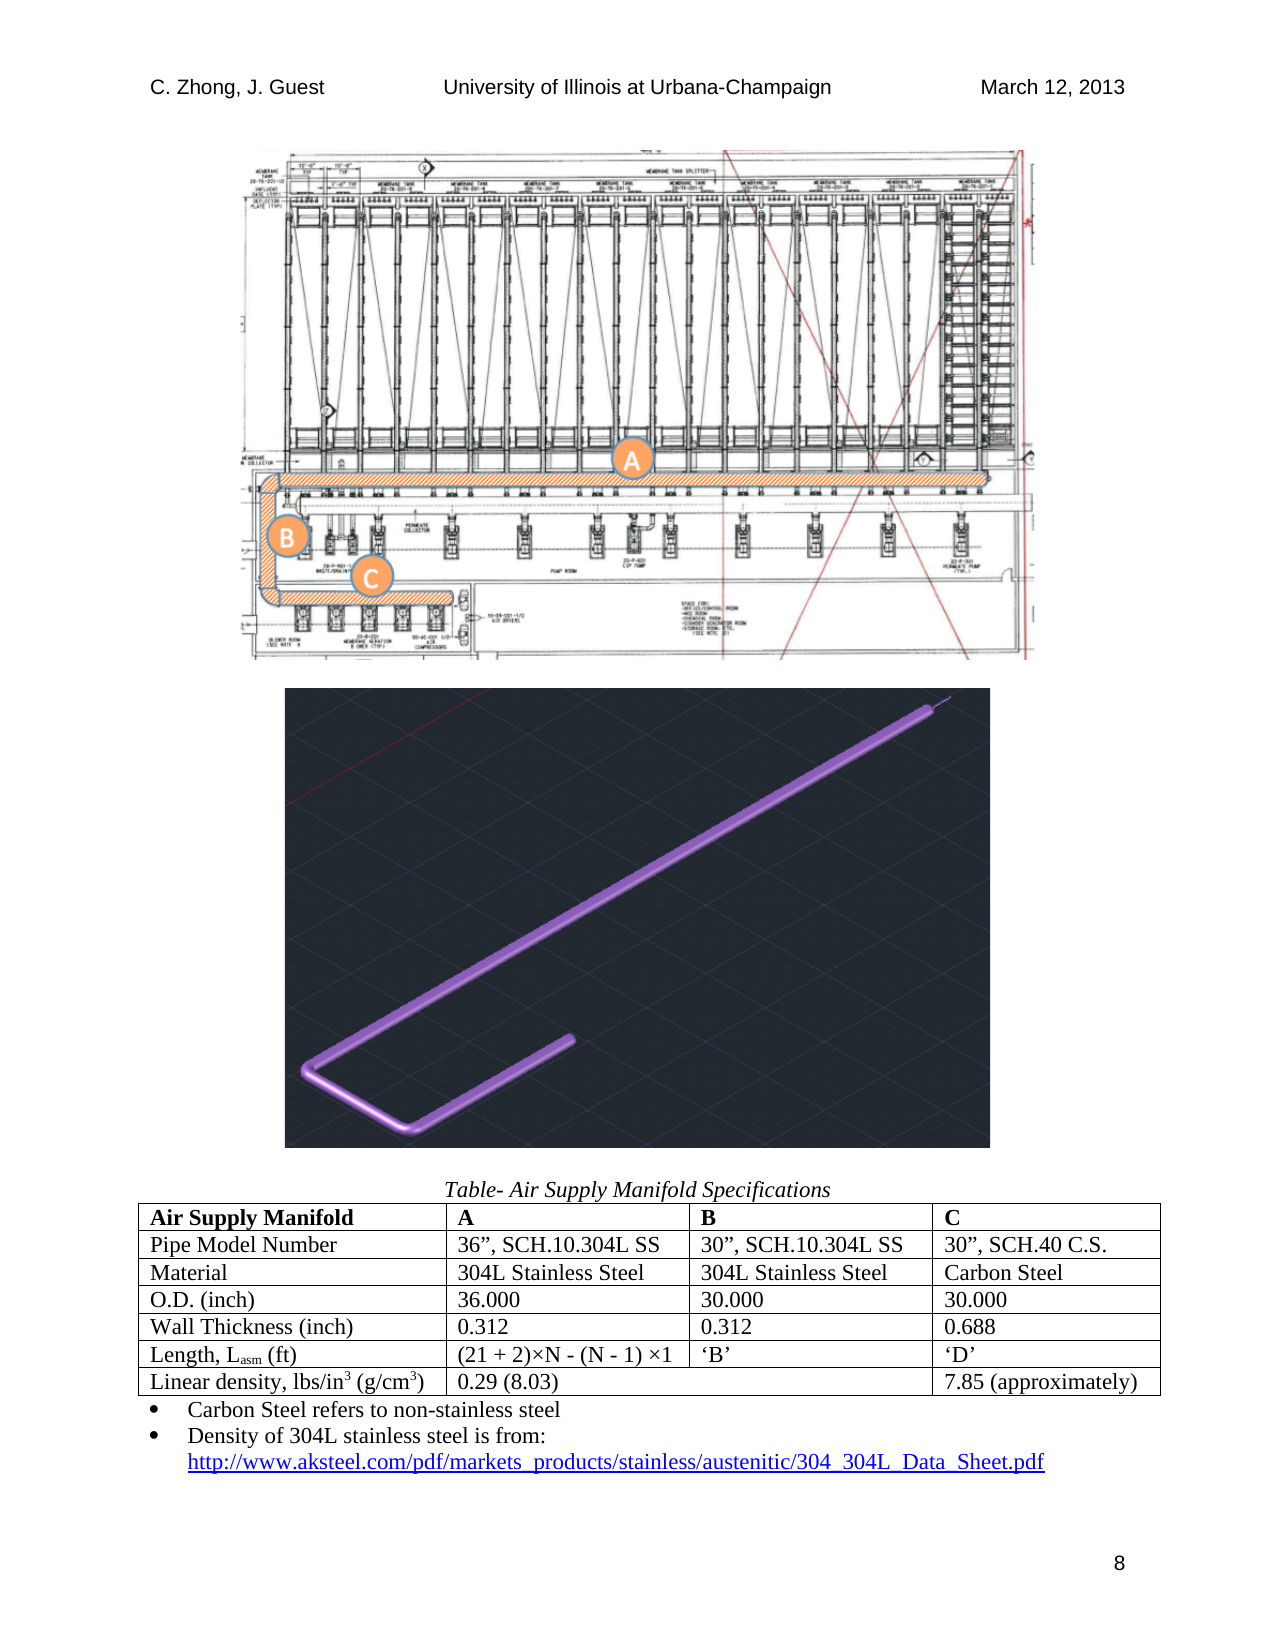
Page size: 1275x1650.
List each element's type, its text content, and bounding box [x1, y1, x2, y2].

table_cell ‘D’ [933, 1341, 1160, 1367]
picture [240, 150, 1035, 660]
table_cell 30.000 [933, 1286, 1160, 1312]
table_cell Length, Lasm (ft) [139, 1341, 446, 1367]
table_cell 30”, SCH.10.304L SS [690, 1231, 932, 1258]
list Carbon Steel refers to non-stainless steel [150, 1396, 1125, 1422]
table_header Air Supply Manifold [139, 1204, 446, 1230]
table_header B [690, 1204, 932, 1230]
table_cell 0.312 [690, 1314, 932, 1340]
table_cell 30.000 [690, 1286, 932, 1312]
table_cell 304L Stainless Steel [447, 1259, 689, 1285]
table_cell 36”, SCH.10.304L SS [447, 1231, 689, 1258]
list http://www.aksteel.com/pdf/markets_products/stainless/austenitic/304_304L_Data_Sheet.pdf [187, 1448, 1125, 1475]
table_cell 36.000 [447, 1286, 689, 1312]
table_cell ‘B’ [690, 1341, 932, 1367]
table_cell Carbon Steel [933, 1259, 1160, 1285]
table_cell 0.312 [447, 1314, 689, 1340]
table_cell Linear density, lbs/in3 (g/cm3) [139, 1368, 446, 1394]
table_cell Wall Thickness (inch) [139, 1314, 446, 1340]
table_header C [933, 1204, 1160, 1230]
table_cell O.D. (inch) [139, 1286, 446, 1312]
table_header A [447, 1204, 689, 1230]
table_cell Pipe Model Number [139, 1231, 446, 1258]
table_cell 30”, SCH.40 C.S. [933, 1231, 1160, 1258]
table_cell 0.688 [933, 1314, 1160, 1340]
table_cell (21 + 2)×N - (N - 1) ×1 [447, 1341, 689, 1367]
table_cell 0.29 (8.03) [447, 1368, 932, 1394]
list Density of 304L stainless steel is from: [150, 1422, 1125, 1448]
table_cell Material [139, 1259, 446, 1285]
table_cell 7.85 (approximately) [933, 1368, 1160, 1394]
table_cell 304L Stainless Steel [690, 1259, 932, 1285]
picture [284, 688, 991, 1148]
text Table- Air Supply Manifold Specifications [150, 1176, 1125, 1203]
